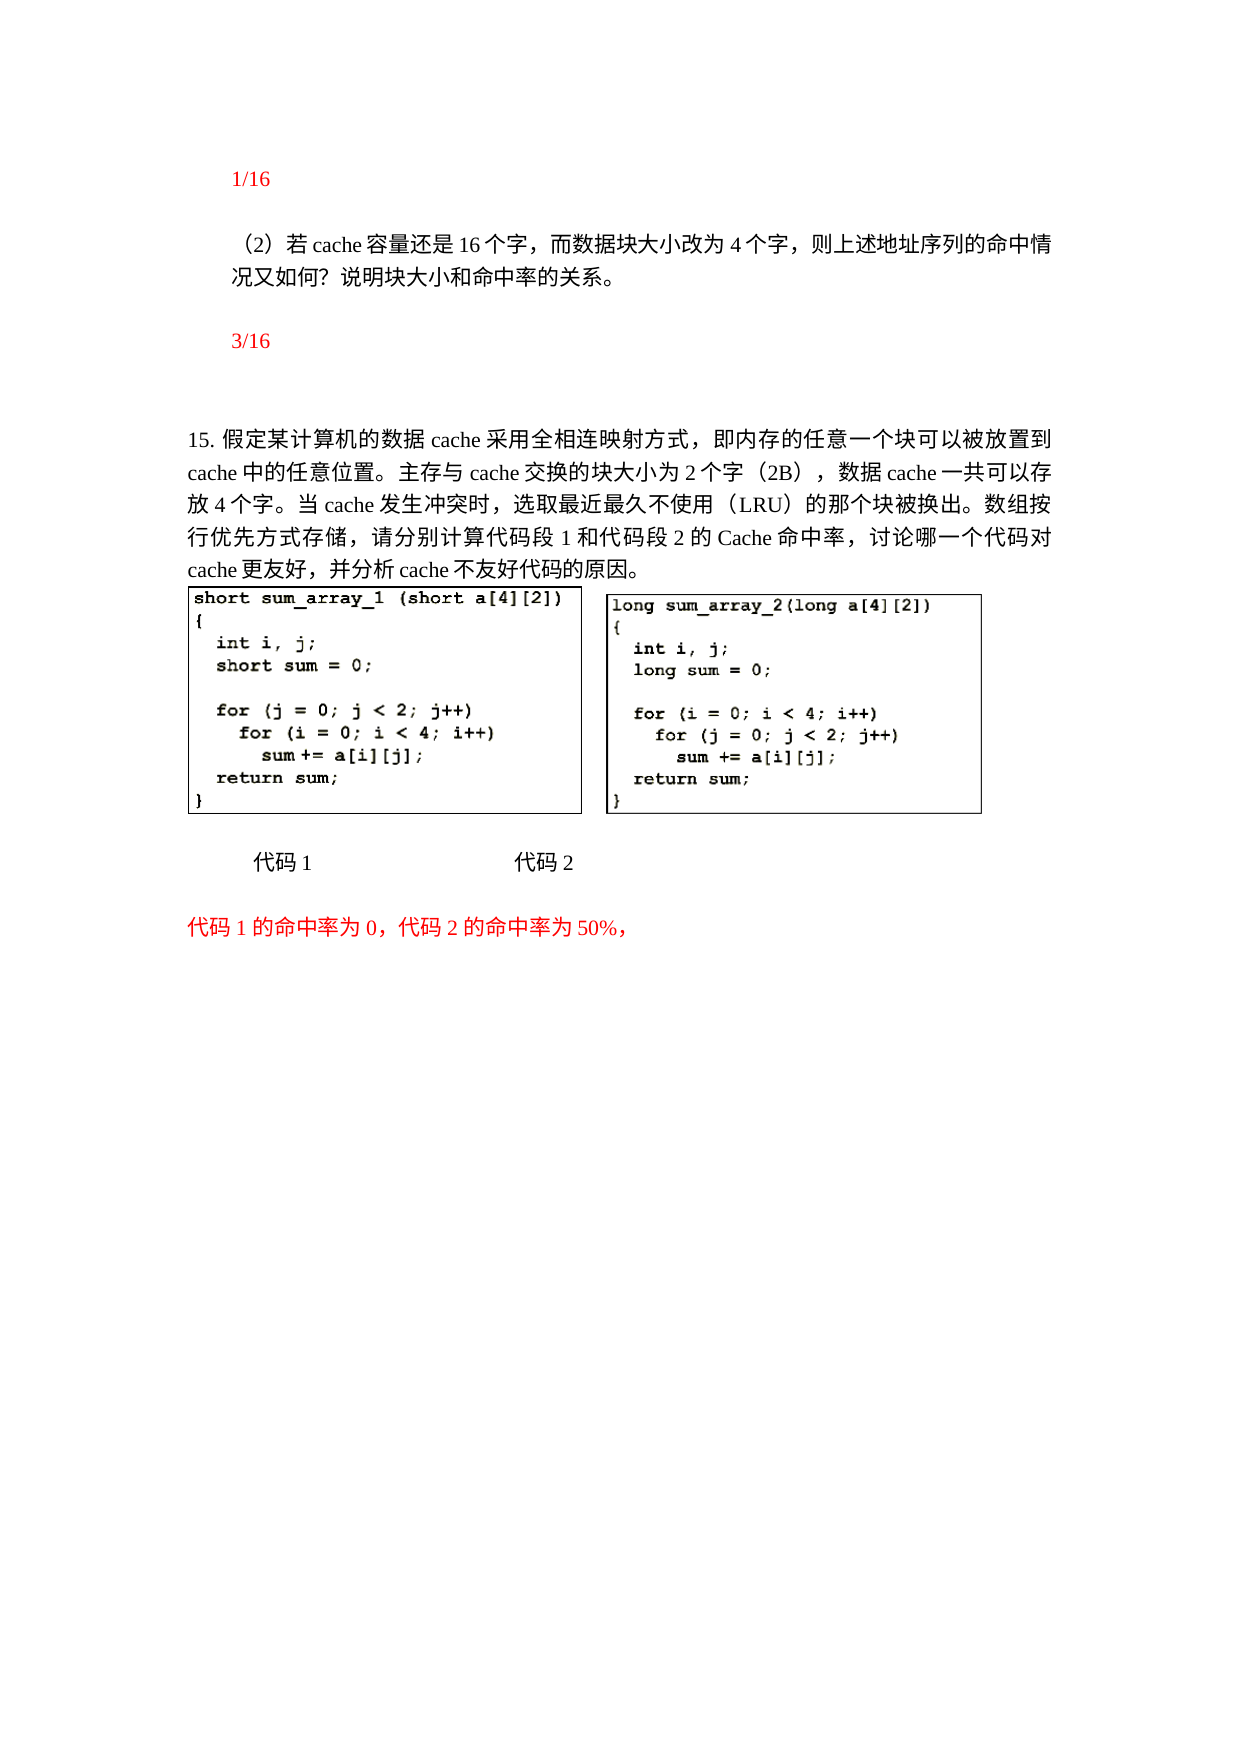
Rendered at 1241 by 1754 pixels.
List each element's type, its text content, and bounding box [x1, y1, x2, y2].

list （2）若cache容量还是16个字，而数据块大小改为4个字，则上述地址序列的命中情况又如何？说明块大小和命中率的关系。1/4 [231, 227, 1053, 292]
text 代码1 的命中率为0，代码2 的命中率为50%， [187, 909, 1053, 942]
list 3/16 [231, 324, 1053, 357]
picture [187, 584, 584, 816]
text 代码1 代码2 [187, 844, 1053, 877]
picture [605, 593, 984, 816]
text 15. 假定某计算机的数据cache采用全相连映射方式，即内存的任意一个块可以被放置到cache中的任意位置。主存与cache交换的块大小为2个字（2B），数据cache一共可以存放4个字。当cache发生冲突时，选取最近最久不使用（LRU）的那个块被换出。数组按行优先方式存储，请分别计算代码段1和代码段2的Cache命中率，讨论哪一个代码对cache更友好，并分析cache不友好代码的原因。 [187, 422, 1053, 584]
list 1/16 [231, 162, 1053, 194]
